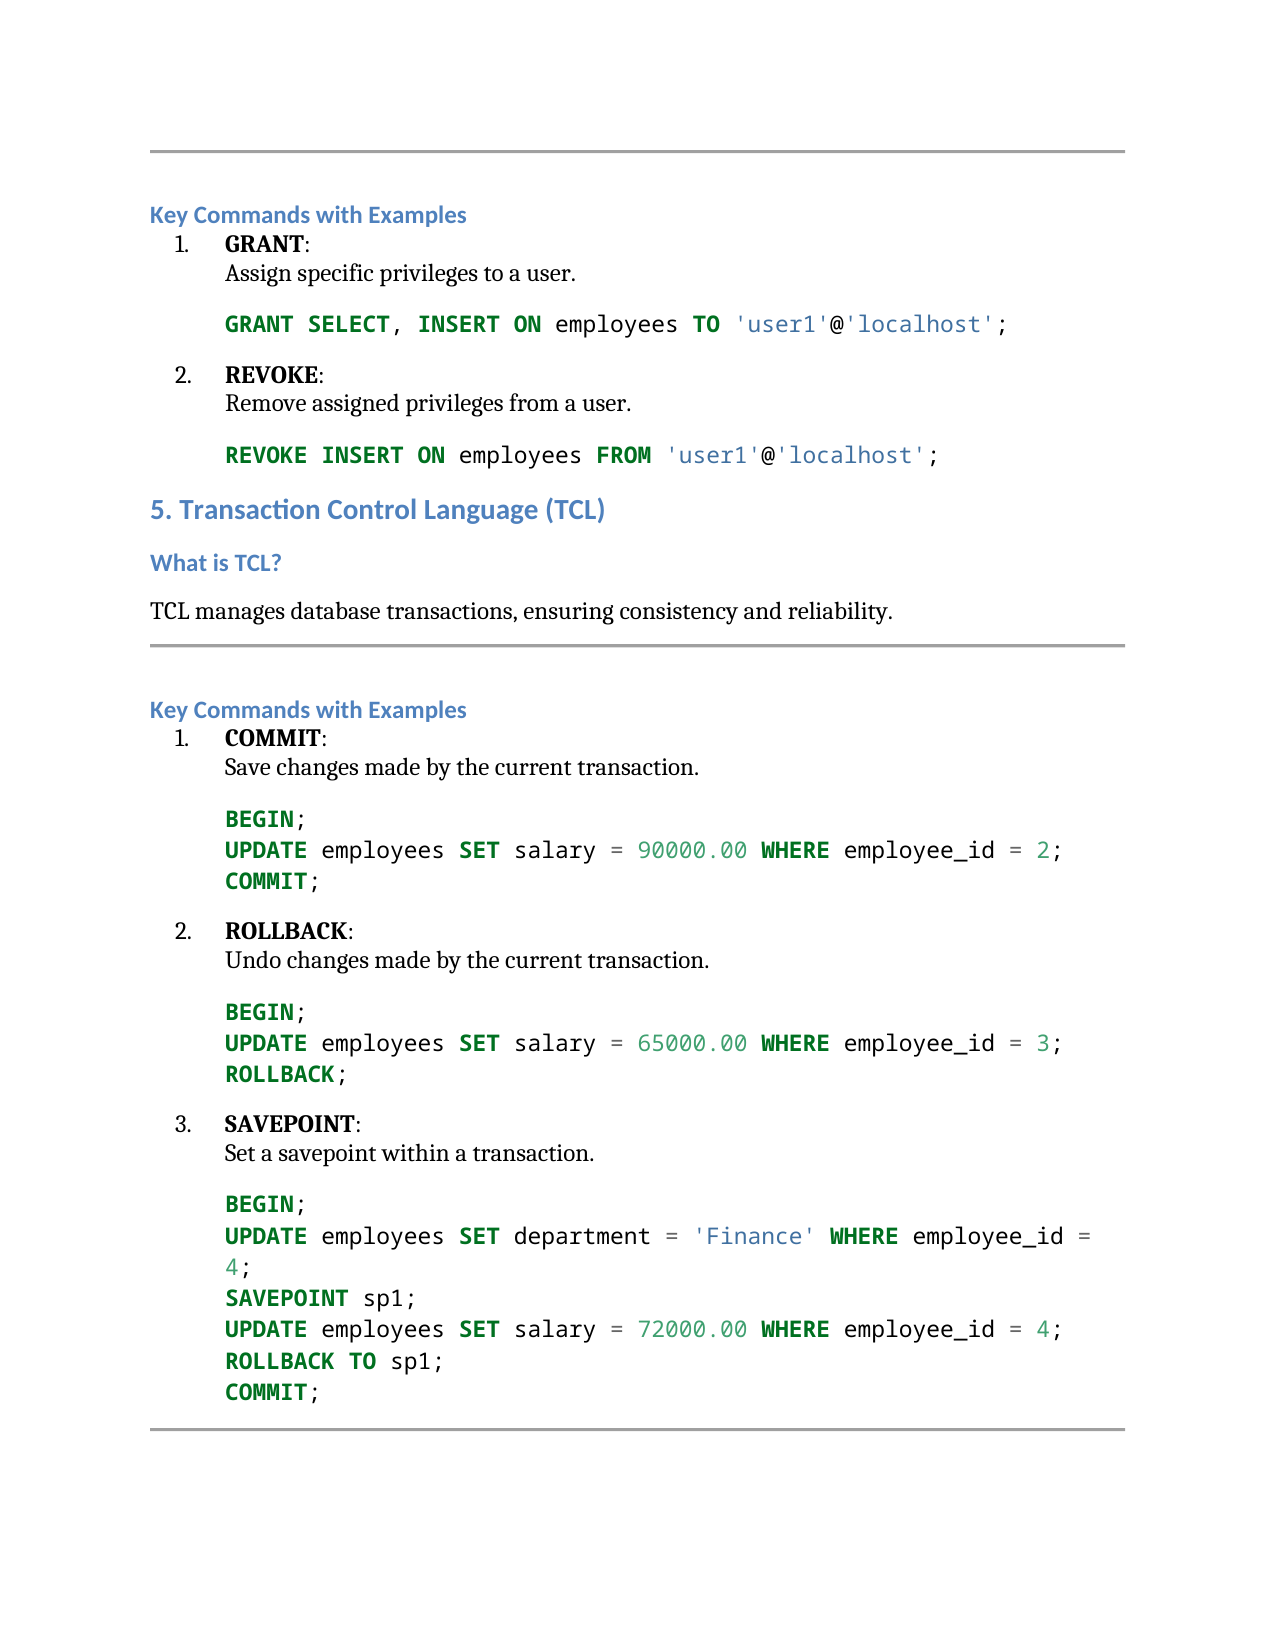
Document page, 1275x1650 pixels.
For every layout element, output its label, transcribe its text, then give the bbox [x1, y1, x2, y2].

subtitle Key Commands with Examples [150, 199, 1125, 230]
list REVOKE INSERT ON employees FROM 'user1'@'localhost'; [175, 439, 1125, 470]
list SAVEPOINT: Set a savepoint within a transaction. [175, 1110, 1125, 1168]
subtitle 5. Transaction Control Language (TCL) [150, 491, 1125, 527]
list BEGIN; UPDATE employees SET department = 'Finance' WHERE employee_id = 4; SAVEPOINT sp1; UPDATE employees SET salary = 72000.00 WHERE employee_id = 4; ROLLBACK TO sp1; COMMIT; [175, 1188, 1125, 1407]
subtitle What is TCL? [150, 547, 1125, 578]
list GRANT: Assign specific privileges to a user. [175, 230, 1125, 288]
list REVOKE: Remove assigned privileges from a user. [175, 361, 1125, 418]
list ROLLBACK: Undo changes made by the current transaction. [175, 917, 1125, 975]
text TCL manages database transactions, ensuring consistency and reliability. [150, 597, 1125, 625]
subtitle Key Commands with Examples [150, 694, 1125, 724]
list BEGIN; UPDATE employees SET salary = 65000.00 WHERE employee_id = 3; ROLLBACK; [175, 996, 1125, 1089]
list GRANT SELECT, INSERT ON employees TO 'user1'@'localhost'; [175, 308, 1125, 340]
list COMMIT: Save changes made by the current transaction. [175, 724, 1125, 782]
list BEGIN; UPDATE employees SET salary = 90000.00 WHERE employee_id = 2; COMMIT; [175, 803, 1125, 896]
